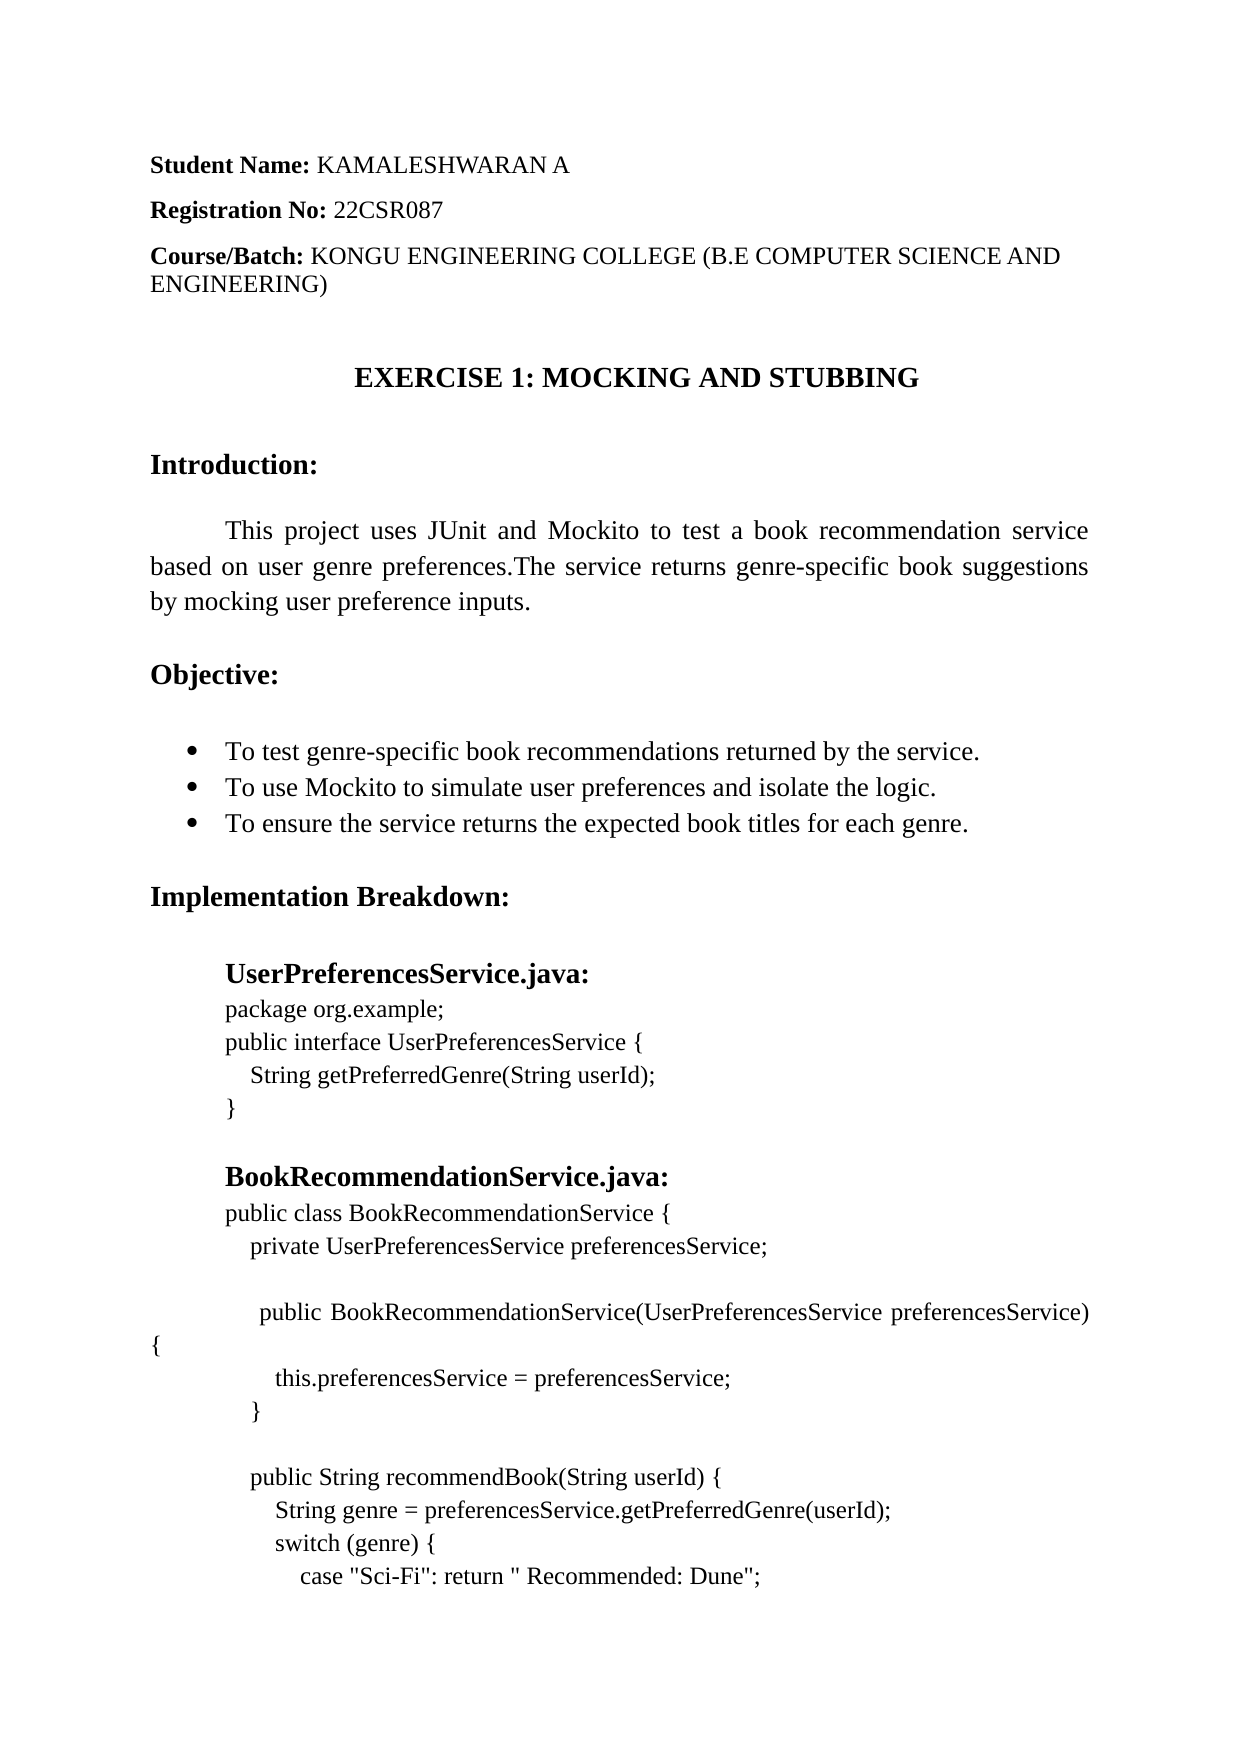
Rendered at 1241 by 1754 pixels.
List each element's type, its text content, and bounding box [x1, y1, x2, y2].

list To ensure the service returns the expected book titles for each genre. [187, 807, 1090, 838]
text UserPreferencesService.java: [150, 956, 1090, 989]
text This project uses JUnit and Mockito to test a book recommendation service based on user genre preferences.The service returns genre-specific book suggestions by mocking user preference inputs. [150, 514, 1090, 616]
text EXERCISE 1: MOCKING AND STUBBING [150, 360, 1090, 394]
text this.preferencesService = preferencesService; [150, 1363, 1090, 1392]
text public class BookRecommendationService { [150, 1198, 1090, 1227]
text } [150, 1093, 1090, 1122]
text private UserPreferencesService preferencesService; [150, 1231, 1090, 1260]
text public String recommendBook(String userId) { [150, 1462, 1090, 1491]
text Registration No: 22CSR087 [150, 195, 1090, 224]
text } [150, 1396, 1090, 1425]
list To use Mockito to simulate user preferences and isolate the logic. [187, 771, 1090, 802]
text Student Name: KAMALESHWARAN A [150, 150, 1090, 179]
text Objective: [150, 657, 1090, 690]
text package org.example; [150, 994, 1090, 1023]
text public BookRecommendationService(UserPreferencesService preferencesService) { [150, 1297, 1090, 1359]
text Course/Batch: KONGU ENGINEERING COLLEGE (B.E COMPUTER SCIENCE AND ENGINEERING) [150, 241, 1090, 298]
text String genre = preferencesService.getPreferredGenre(userId); [150, 1495, 1090, 1524]
text Implementation Breakdown: [150, 879, 1090, 912]
text case "Sci-Fi": return " Recommended: Dune"; [150, 1561, 1090, 1590]
text BookRecommendationService.java: [150, 1159, 1090, 1193]
text public interface UserPreferencesService { [150, 1027, 1090, 1056]
text switch (genre) { [150, 1528, 1090, 1557]
text Introduction: [150, 447, 1090, 480]
list To test genre-specific book recommendations returned by the service. [187, 735, 1090, 766]
text String getPreferredGenre(String userId); [150, 1060, 1090, 1089]
